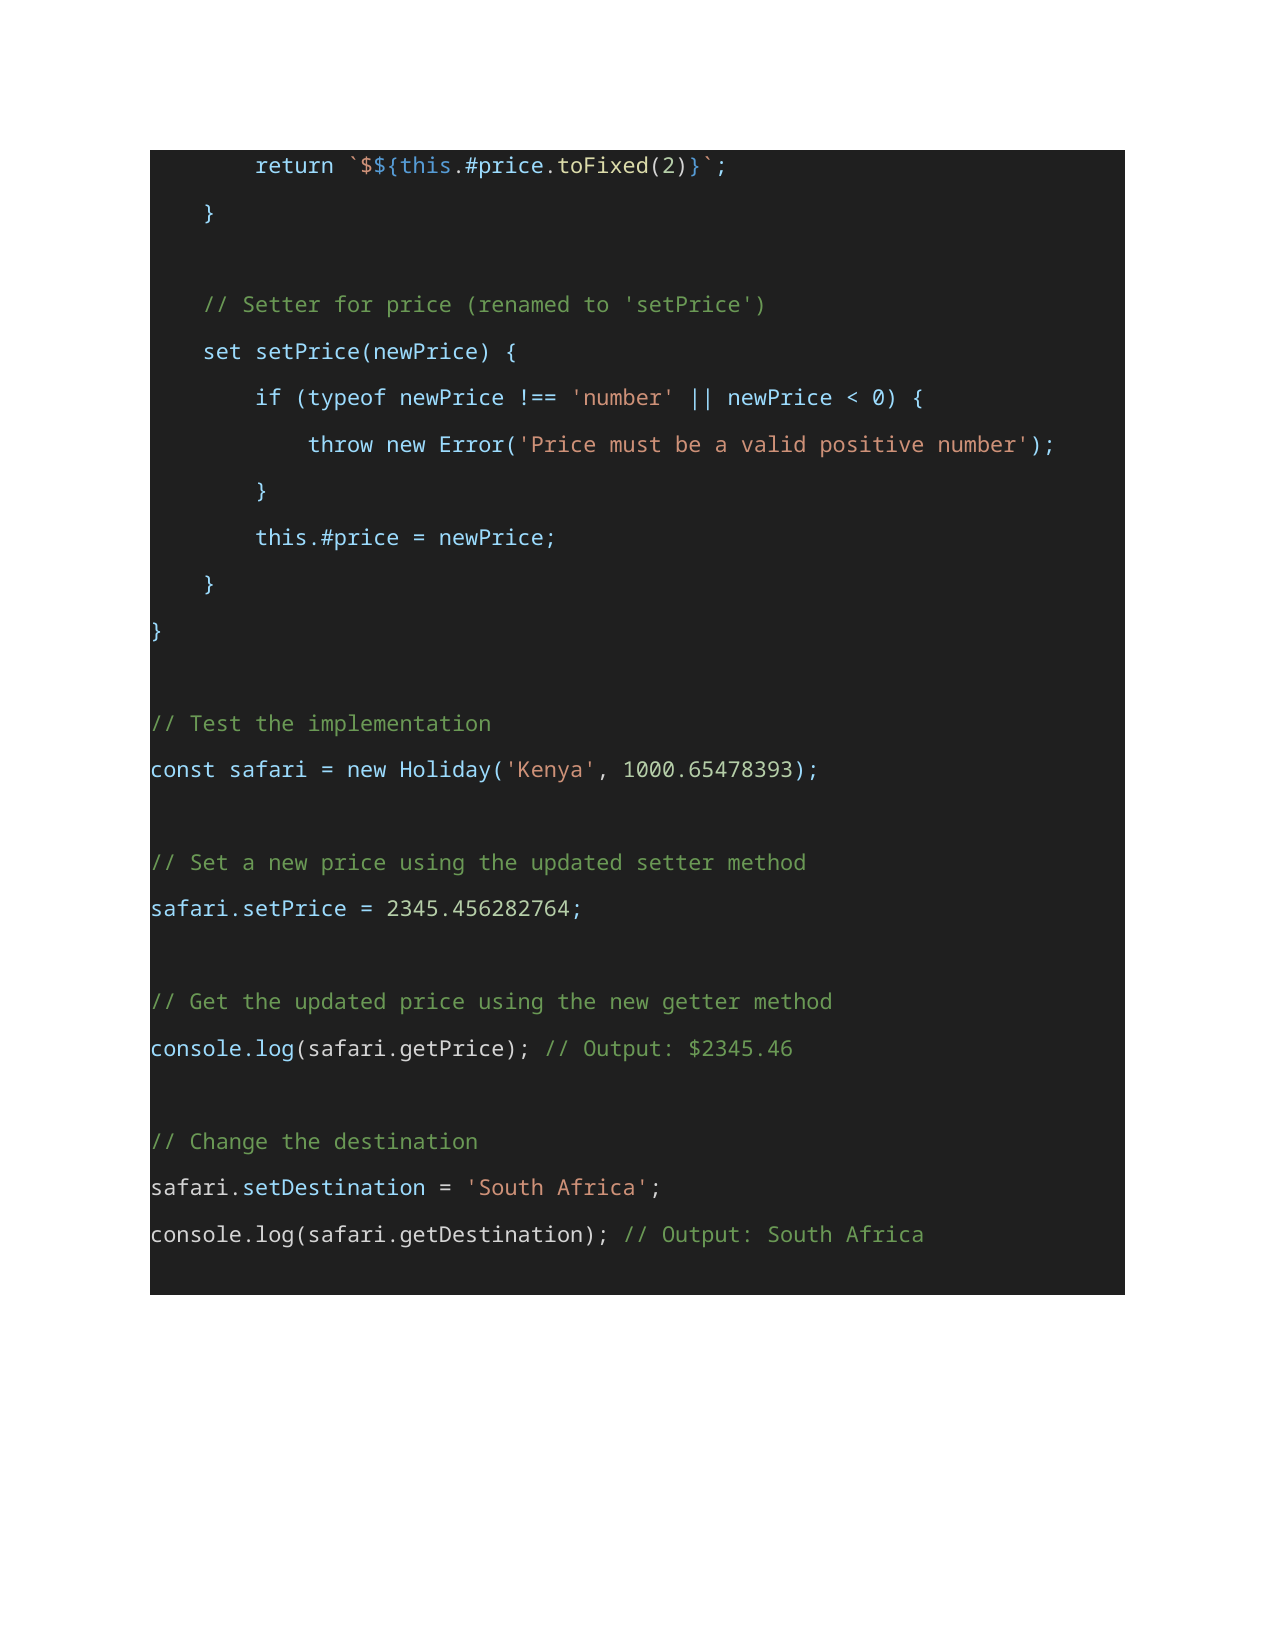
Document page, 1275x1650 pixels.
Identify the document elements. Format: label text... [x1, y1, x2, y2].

text // Get the updated price using the new getter method [150, 986, 1125, 1016]
text } [150, 196, 1125, 226]
text // Change the destination [150, 1126, 1125, 1155]
text if (typeof newPrice !== 'number' || newPrice < 0) { [150, 382, 1125, 412]
text } [150, 568, 1125, 598]
text console.log(safari.getPrice); // Output: $2345.46 [150, 1033, 1125, 1062]
text const safari = new Holiday('Kenya', 1000.65478393); [150, 754, 1125, 784]
text this.#price = newPrice; [150, 522, 1125, 551]
text // Set a new price using the updated setter method [150, 847, 1125, 877]
text console.log(safari.getDestination); // Output: South Africa [150, 1218, 1125, 1248]
text safari.setDestination = 'South Africa'; [150, 1172, 1125, 1202]
text // Test the implementation [150, 707, 1125, 737]
text } [150, 614, 1125, 644]
text // Setter for price (renamed to 'setPrice') [150, 289, 1125, 319]
text } [150, 475, 1125, 505]
text safari.setPrice = 2345.456282764; [150, 893, 1125, 923]
text set setPrice(newPrice) { [150, 336, 1125, 366]
text throw new Error('Price must be a valid positive number'); [150, 429, 1125, 458]
text return `$${this.#price.toFixed(2)}`; [150, 150, 1125, 180]
